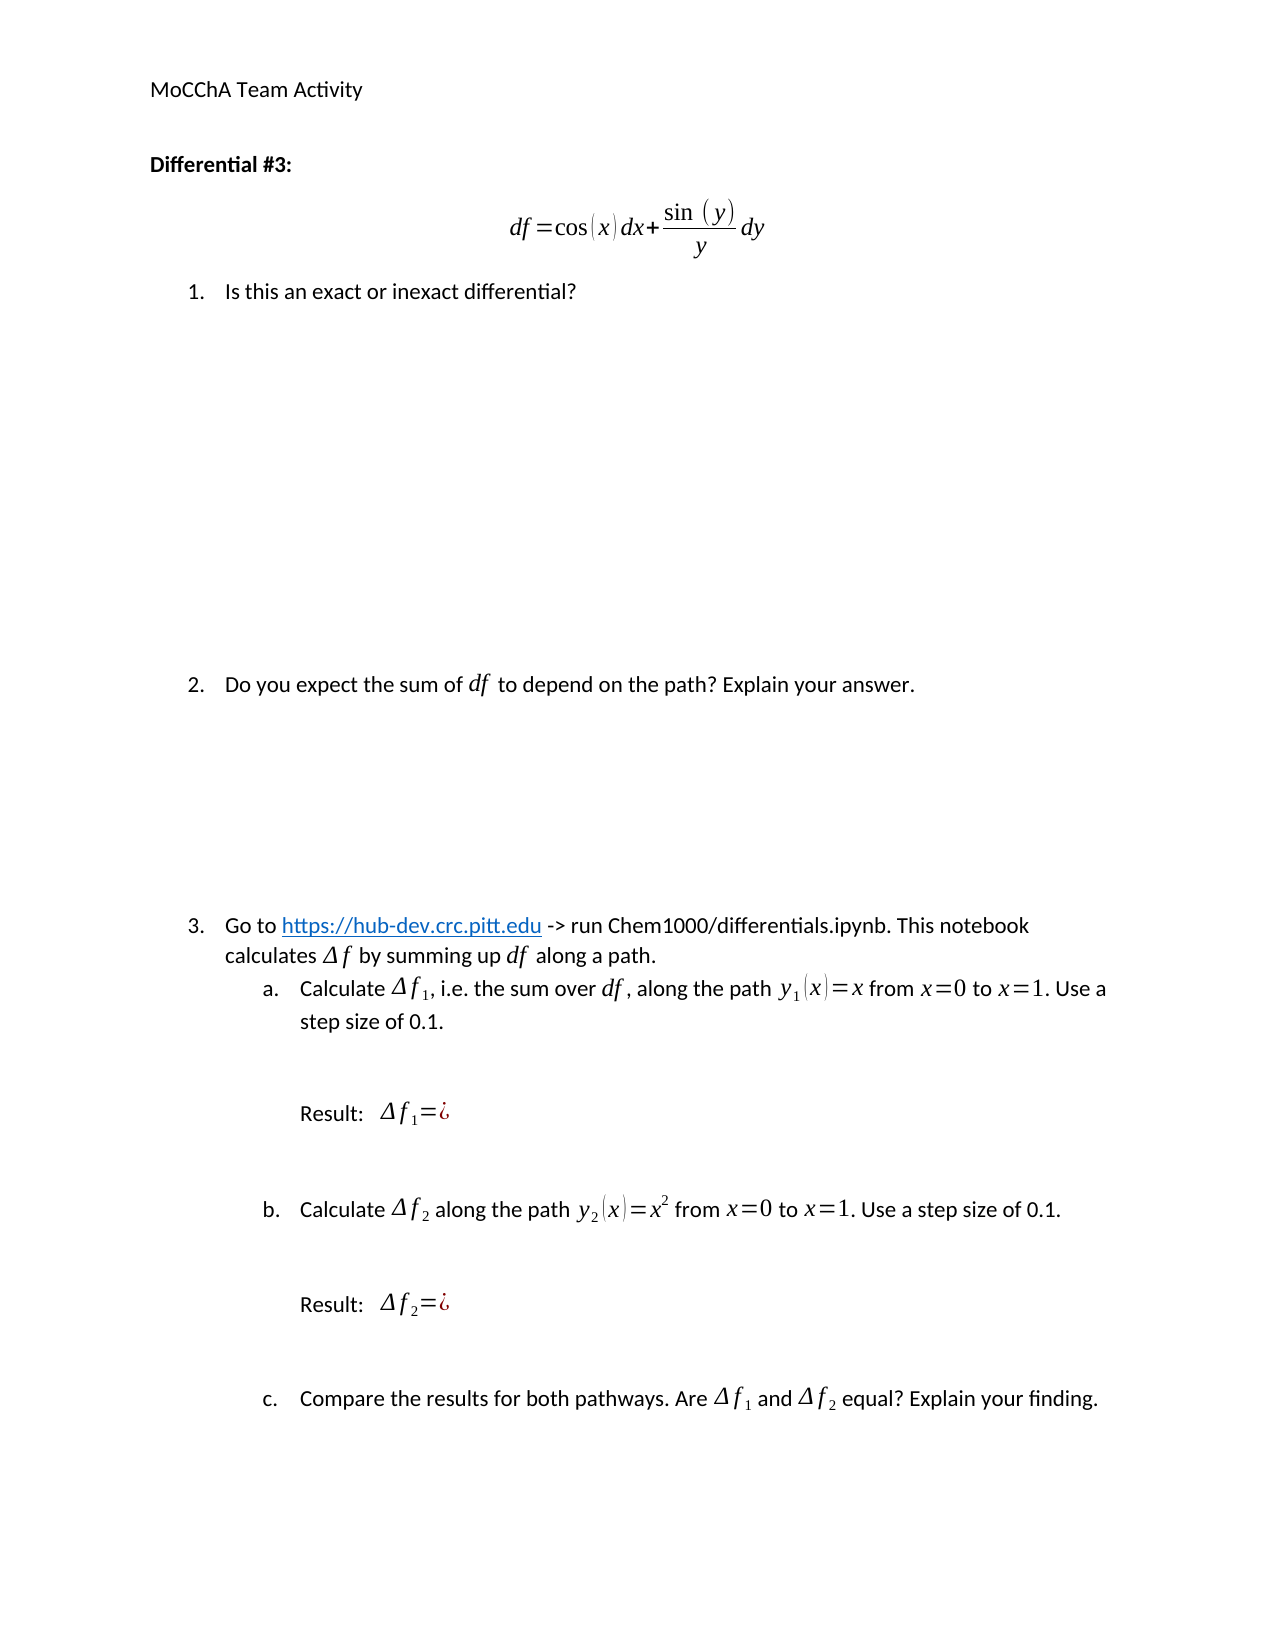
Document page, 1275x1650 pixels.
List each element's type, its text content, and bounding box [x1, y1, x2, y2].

list Go to https://hub-dev.crc.pitt.edu -> run Chem1000/differentials.ipynb. This notebook calculates by summing up along a path. [187, 911, 1125, 969]
text Differential #3: [150, 150, 1125, 178]
list Calculate , i.e. the sum over , along the path from to . Use a step size of 0.1. Result: [262, 972, 1125, 1189]
list Is this an exact or inexact differential? [187, 277, 1125, 667]
list Do you expect the sum of to depend on the path? Explain your answer. [187, 670, 1125, 909]
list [262, 1383, 1125, 1474]
list Calculate along the path from to . Use a step size of 0.1. Result: [262, 1191, 1125, 1381]
